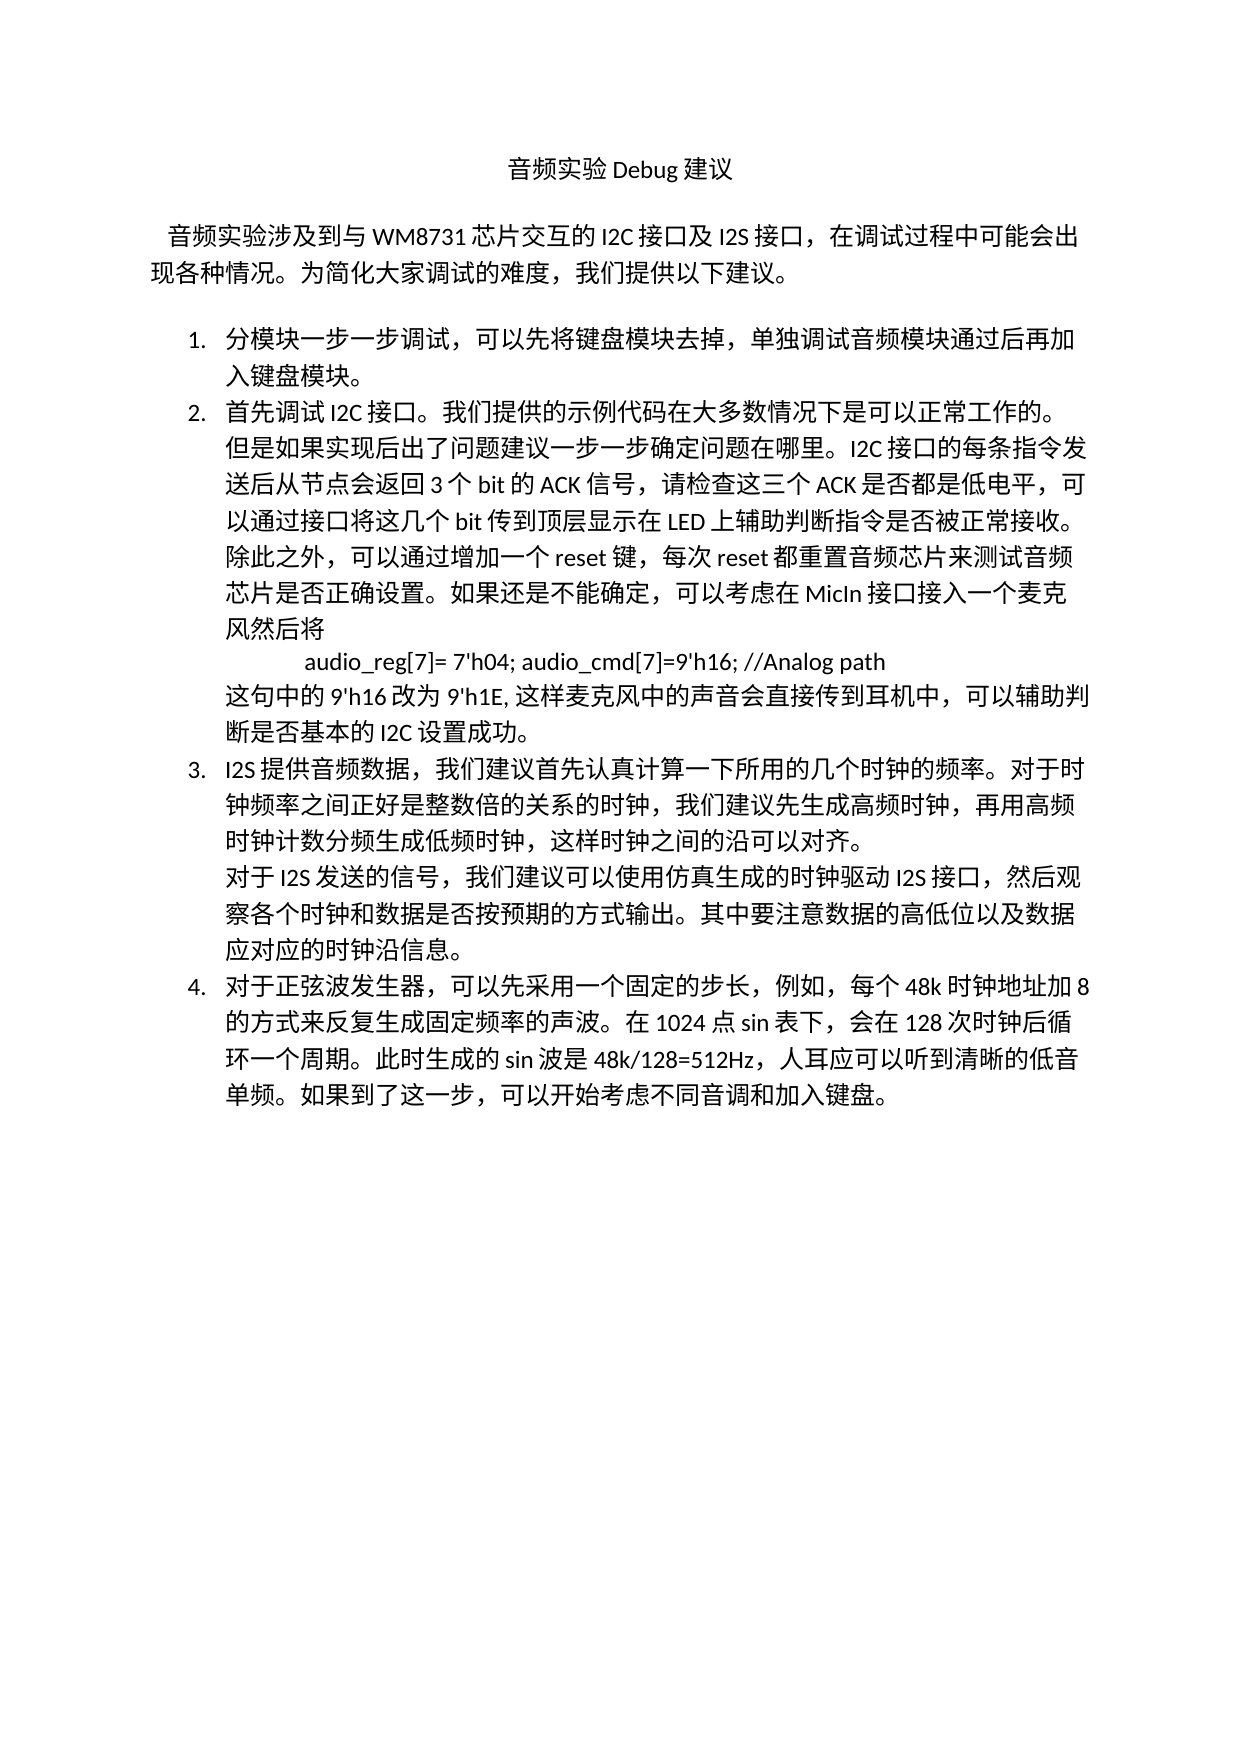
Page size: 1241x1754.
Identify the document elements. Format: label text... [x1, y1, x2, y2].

list audio_reg[7]= 7'h04; audio_cmd[7]=9'h16; //Analog path [225, 646, 1090, 677]
list 这句中的9'h16改为9'h1E, 这样麦克风中的声音会直接传到耳机中，可以辅助判断是否基本的I2C设置成功。 [225, 677, 1090, 749]
list 对于正弦波发生器，可以先采用一个固定的步长，例如，每个48k时钟地址加8的方式来反复生成固定频率的声波。在1024点sin表下，会在128次时钟后循环一个周期。此时生成的sin波是48k/128=512Hz，人耳应可以听到清晰的低音单频。如果到了这一步，可以开始考虑不同音调和加入键盘。 [187, 967, 1090, 1112]
list 首先调试I2C接口。我们提供的示例代码在大多数情况下是可以正常工作的。但是如果实现后出了问题建议一步一步确定问题在哪里。I2C接口的每条指令发送后从节点会返回3个bit的ACK信号，请检查这三个ACK是否都是低电平，可以通过接口将这几个bit传到顶层显示在LED上辅助判断指令是否被正常接收。 [187, 392, 1090, 537]
list 除此之外，可以通过增加一个reset键，每次reset都重置音频芯片来测试音频芯片是否正确设置。如果还是不能确定，可以考虑在MicIn接口接入一个麦克风然后将 [225, 537, 1090, 646]
list I2S提供音频数据，我们建议首先认真计算一下所用的几个时钟的频率。对于时钟频率之间正好是整数倍的关系的时钟，我们建议先生成高频时钟，再用高频时钟计数分频生成低频时钟，这样时钟之间的沿可以对齐。 [187, 749, 1090, 858]
text 音频实验涉及到与WM8731芯片交互的I2C接口及I2S接口，在调试过程中可能会出现各种情况。为简化大家调试的难度，我们提供以下建议。 [150, 217, 1090, 289]
list 分模块一步一步调试，可以先将键盘模块去掉，单独调试音频模块通过后再加入键盘模块。 [187, 320, 1090, 392]
text 音频实验Debug建议 [150, 150, 1090, 186]
list 对于I2S发送的信号，我们建议可以使用仿真生成的时钟驱动I2S接口，然后观察各个时钟和数据是否按预期的方式输出。其中要注意数据的高低位以及数据应对应的时钟沿信息。 [225, 858, 1090, 967]
